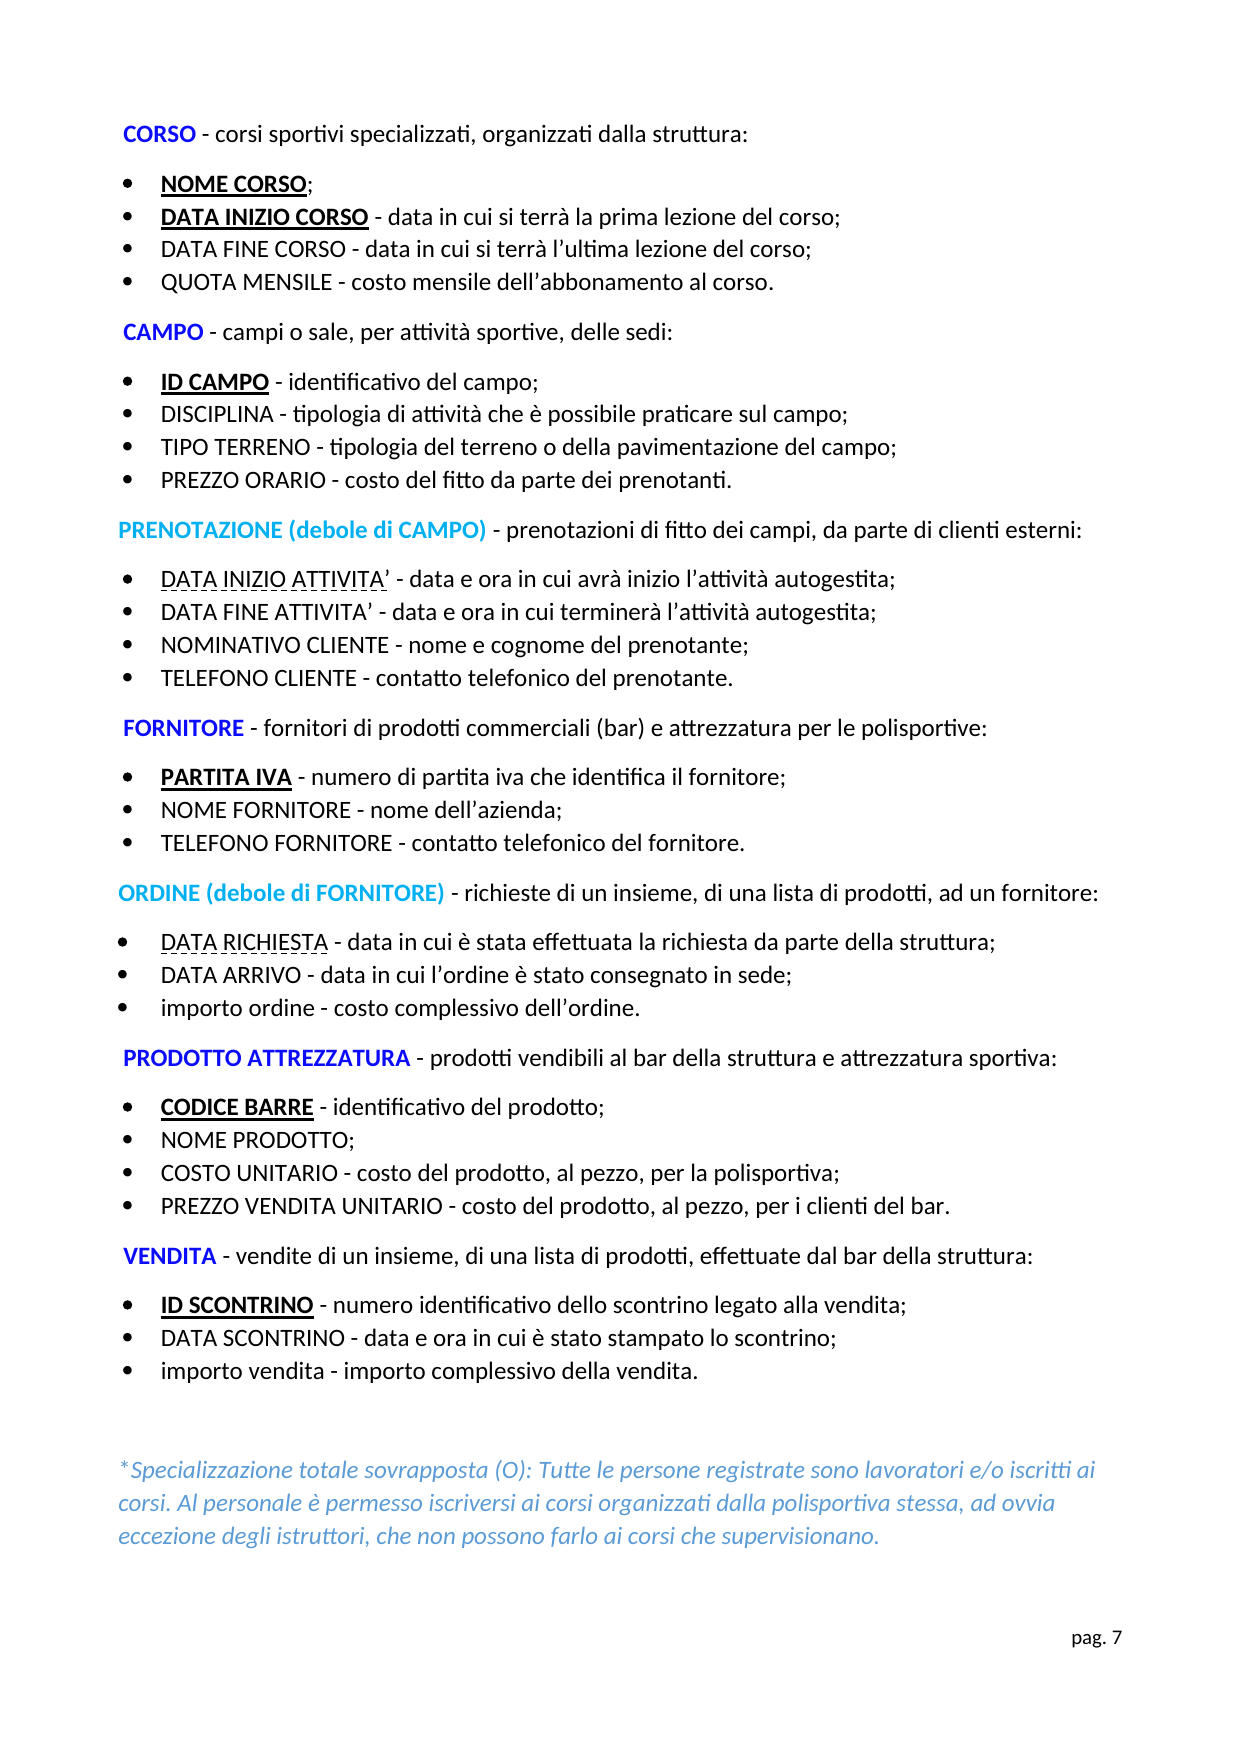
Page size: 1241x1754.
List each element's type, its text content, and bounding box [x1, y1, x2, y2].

list PREZZO ORARIO - costo del fitto da parte dei prenotanti. [123, 464, 1122, 495]
list NOME CORSO; [123, 168, 1122, 198]
list PREZZO VENDITA UNITARIO - costo del prodotto, al pezzo, per i clienti del bar. [123, 1190, 1122, 1221]
list DATA INIZIO CORSO - data in cui si terrà la prima lezione del corso; [123, 201, 1122, 231]
list DATA FINE CORSO - data in cui si terrà l’ultima lezione del corso; [123, 233, 1122, 264]
list ID CAMPO - identificativo del campo; [123, 366, 1122, 396]
list CODICE BARRE - identificativo del prodotto; [123, 1091, 1122, 1122]
list TIPO TERRENO - tipologia del terreno o della pavimentazione del campo; [123, 431, 1122, 462]
list importo ordine - costo complessivo dell’ordine. [118, 992, 1122, 1023]
text PRENOTAZIONE (debole di CAMPO) - prenotazioni di fitto dei campi, da parte di clienti esterni: [118, 514, 1122, 544]
list NOME PRODOTTO; [123, 1124, 1122, 1155]
text FORNITORE - fornitori di prodotti commerciali (bar) e attrezzatura per le polisportive: [118, 712, 1122, 742]
text CAMPO - campi o sale, per attività sportive, delle sedi: [118, 316, 1122, 347]
list COSTO UNITARIO - costo del prodotto, al pezzo, per la polisportiva; [123, 1157, 1122, 1188]
text *Specializzazione totale sovrapposta (O): Tutte le persone registrate sono lavoratori e/o iscritti ai corsi. Al personale è permesso iscriversi ai corsi organizzati dalla polisportiva stessa, ad ovvia eccezione degli istruttori, che non possono farlo ai corsi che supervisionano. [118, 1454, 1122, 1551]
list DISCIPLINA - tipologia di attività che è possibile praticare sul campo; [123, 398, 1122, 429]
list DATA ARRIVO - data in cui l’ordine è stato consegnato in sede; [118, 959, 1122, 990]
list PARTITA IVA - numero di partita iva che identifica il fornitore; [123, 761, 1122, 792]
list DATA SCONTRINO - data e ora in cui è stato stampato lo scontrino; [123, 1322, 1122, 1353]
text VENDITA - vendite di un insieme, di una lista di prodotti, effettuate dal bar della struttura: [118, 1240, 1122, 1270]
list TELEFONO FORNITORE - contatto telefonico del fornitore. [123, 827, 1122, 858]
list TELEFONO CLIENTE - contatto telefonico del prenotante. [123, 662, 1122, 693]
list DATA INIZIO ATTIVITA’ - data e ora in cui avrà inizio l’attività autogestita; [123, 563, 1122, 594]
list QUOTA MENSILE - costo mensile dell’abbonamento al corso. [123, 266, 1122, 297]
list DATA FINE ATTIVITA’ - data e ora in cui terminerà l’attività autogestita; [123, 596, 1122, 627]
text PRODOTTO ATTREZZATURA - prodotti vendibili al bar della struttura e attrezzatura sportiva: [118, 1042, 1122, 1072]
text CORSO - corsi sportivi specializzati, organizzati dalla struttura: [118, 118, 1122, 149]
list NOME FORNITORE - nome dell’azienda; [123, 794, 1122, 825]
list importo vendita - importo complessivo della vendita. [123, 1355, 1122, 1386]
text ORDINE (debole di FORNITORE) - richieste di un insieme, di una lista di prodotti, ad un fornitore: [118, 877, 1122, 907]
list NOMINATIVO CLIENTE - nome e cognome del prenotante; [123, 629, 1122, 660]
list ID SCONTRINO - numero identificativo dello scontrino legato alla vendita; [123, 1289, 1122, 1320]
list DATA RICHIESTA - data in cui è stata effettuata la richiesta da parte della struttura; [118, 926, 1122, 957]
